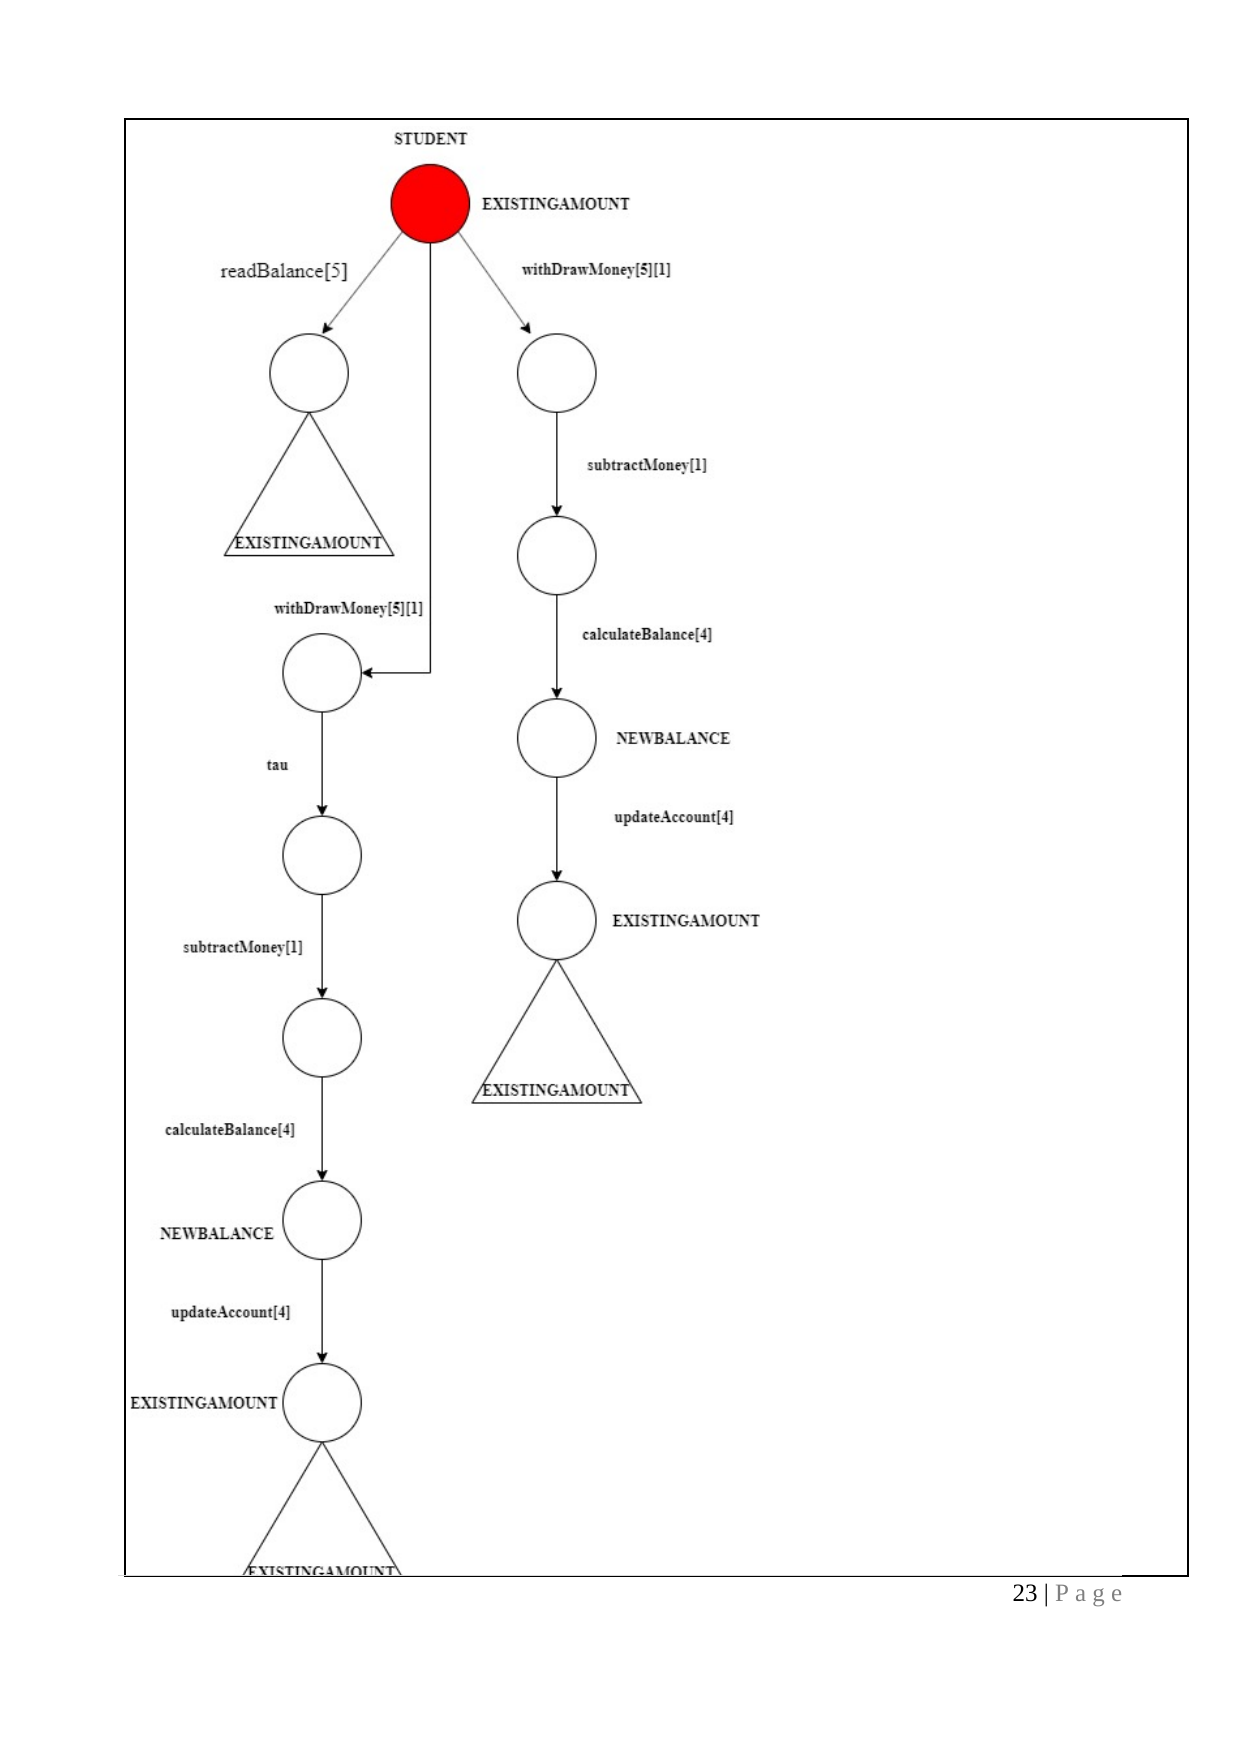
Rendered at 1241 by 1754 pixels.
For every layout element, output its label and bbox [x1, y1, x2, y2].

table_header [126, 120, 1187, 1575]
picture [130, 126, 761, 1575]
